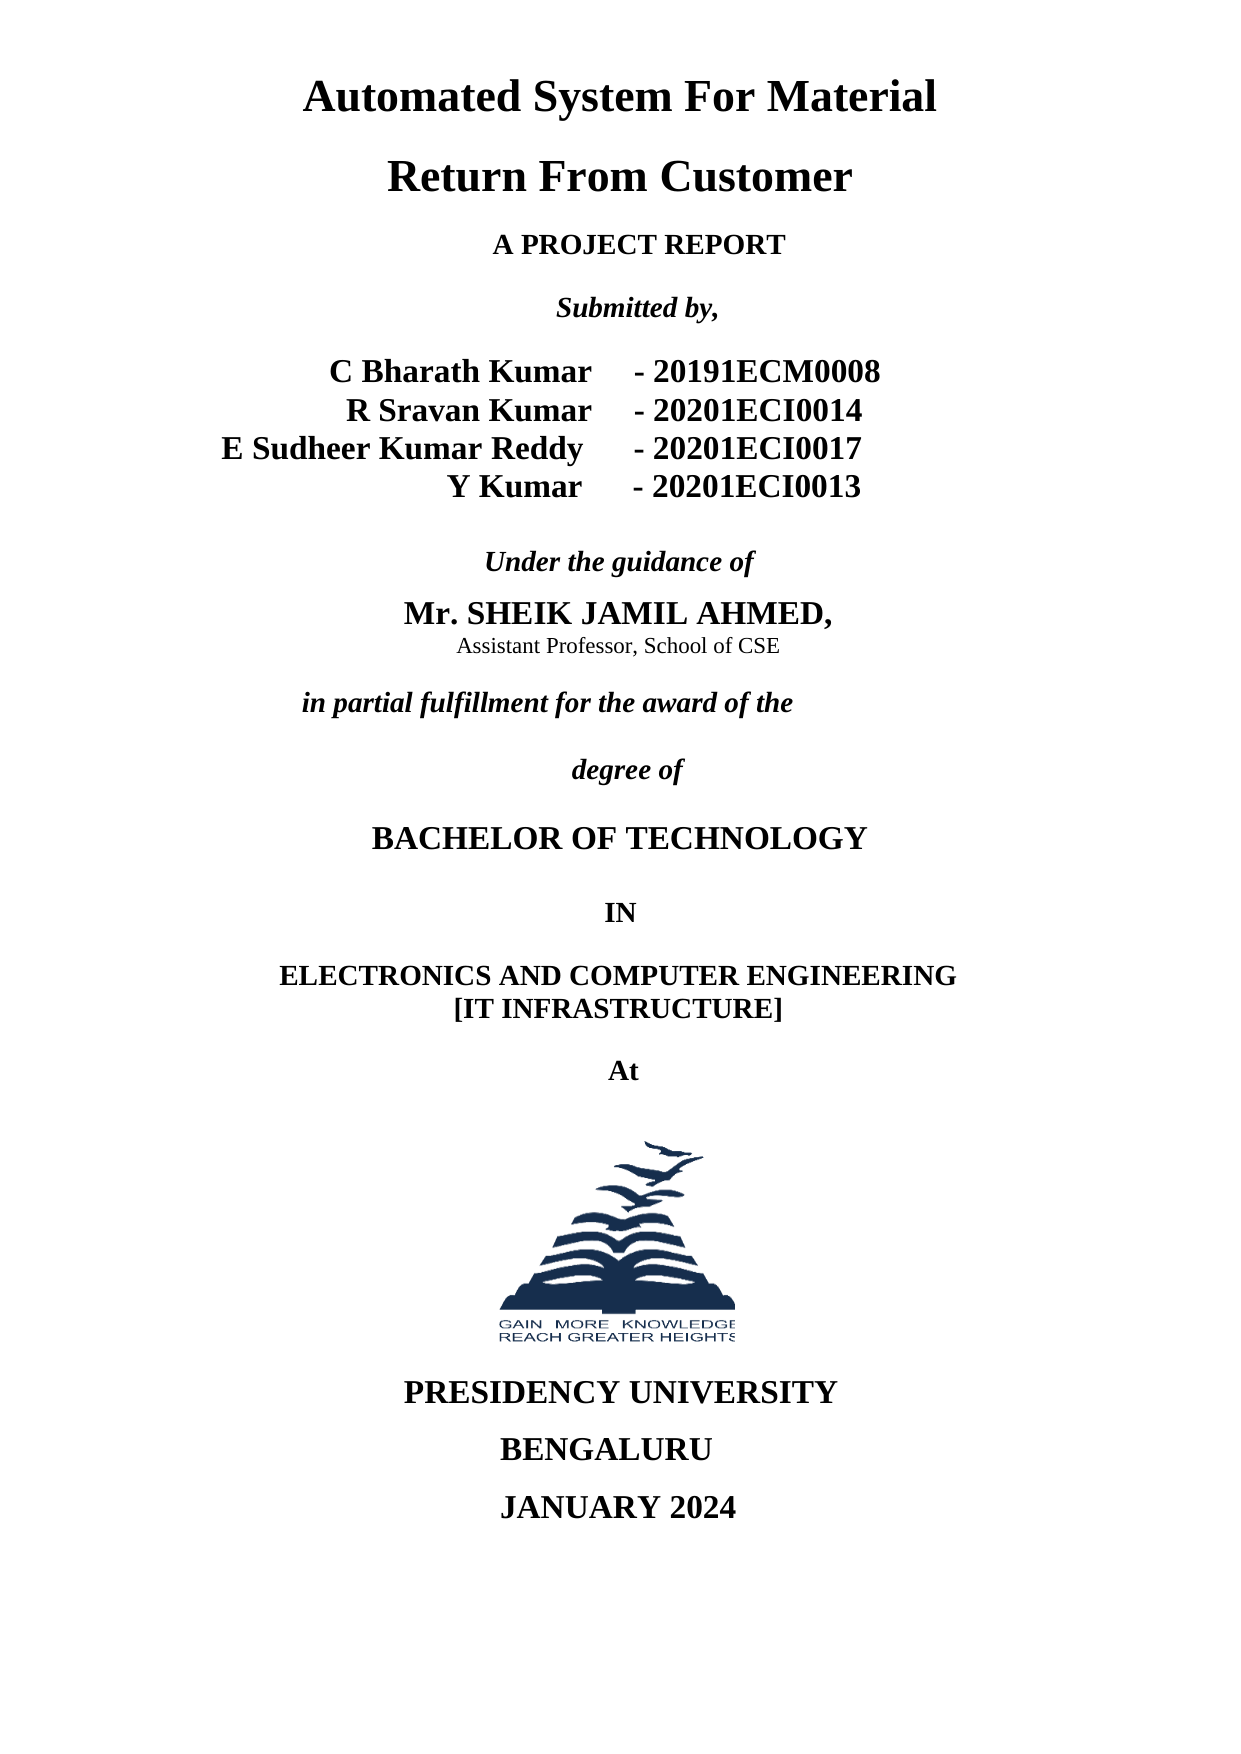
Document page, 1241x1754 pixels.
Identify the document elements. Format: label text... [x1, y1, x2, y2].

picture [499, 1141, 735, 1342]
text Assistant Professor, School of CSE [223, 632, 1013, 658]
text E Sudheer Kumar Reddy - 20201ECI0017 [150, 428, 862, 467]
subtitle C Bharath Kumar - 20191ECM0008 R Sravan Kumar - 20201ECI0014 [329, 352, 881, 428]
text ELECTRONICS AND COMPUTER ENGINEERING [IT INFRASTRUCTURE] [279, 958, 957, 1025]
text At [265, 1053, 981, 1087]
subtitle Mr. SHEIK JAMIL AHMED, [223, 594, 1013, 632]
text Under the guidance of [226, 544, 1014, 577]
subtitle BACHELOR OF TECHNOLOGY [226, 819, 1013, 857]
text Submitted by, [291, 290, 986, 323]
subtitle PRESIDENCY UNIVERSITY BENGALURU JANUARY 2024 [404, 1372, 840, 1525]
subtitle Y Kumar - 20201ECI0013 [150, 467, 861, 505]
subtitle A PROJECT REPORT [226, 227, 1052, 261]
title Automated System For Material Return From Customer [226, 69, 1013, 201]
subtitle IN [226, 895, 1014, 929]
text in partial fulfillment for the award of the degree of [302, 685, 882, 786]
